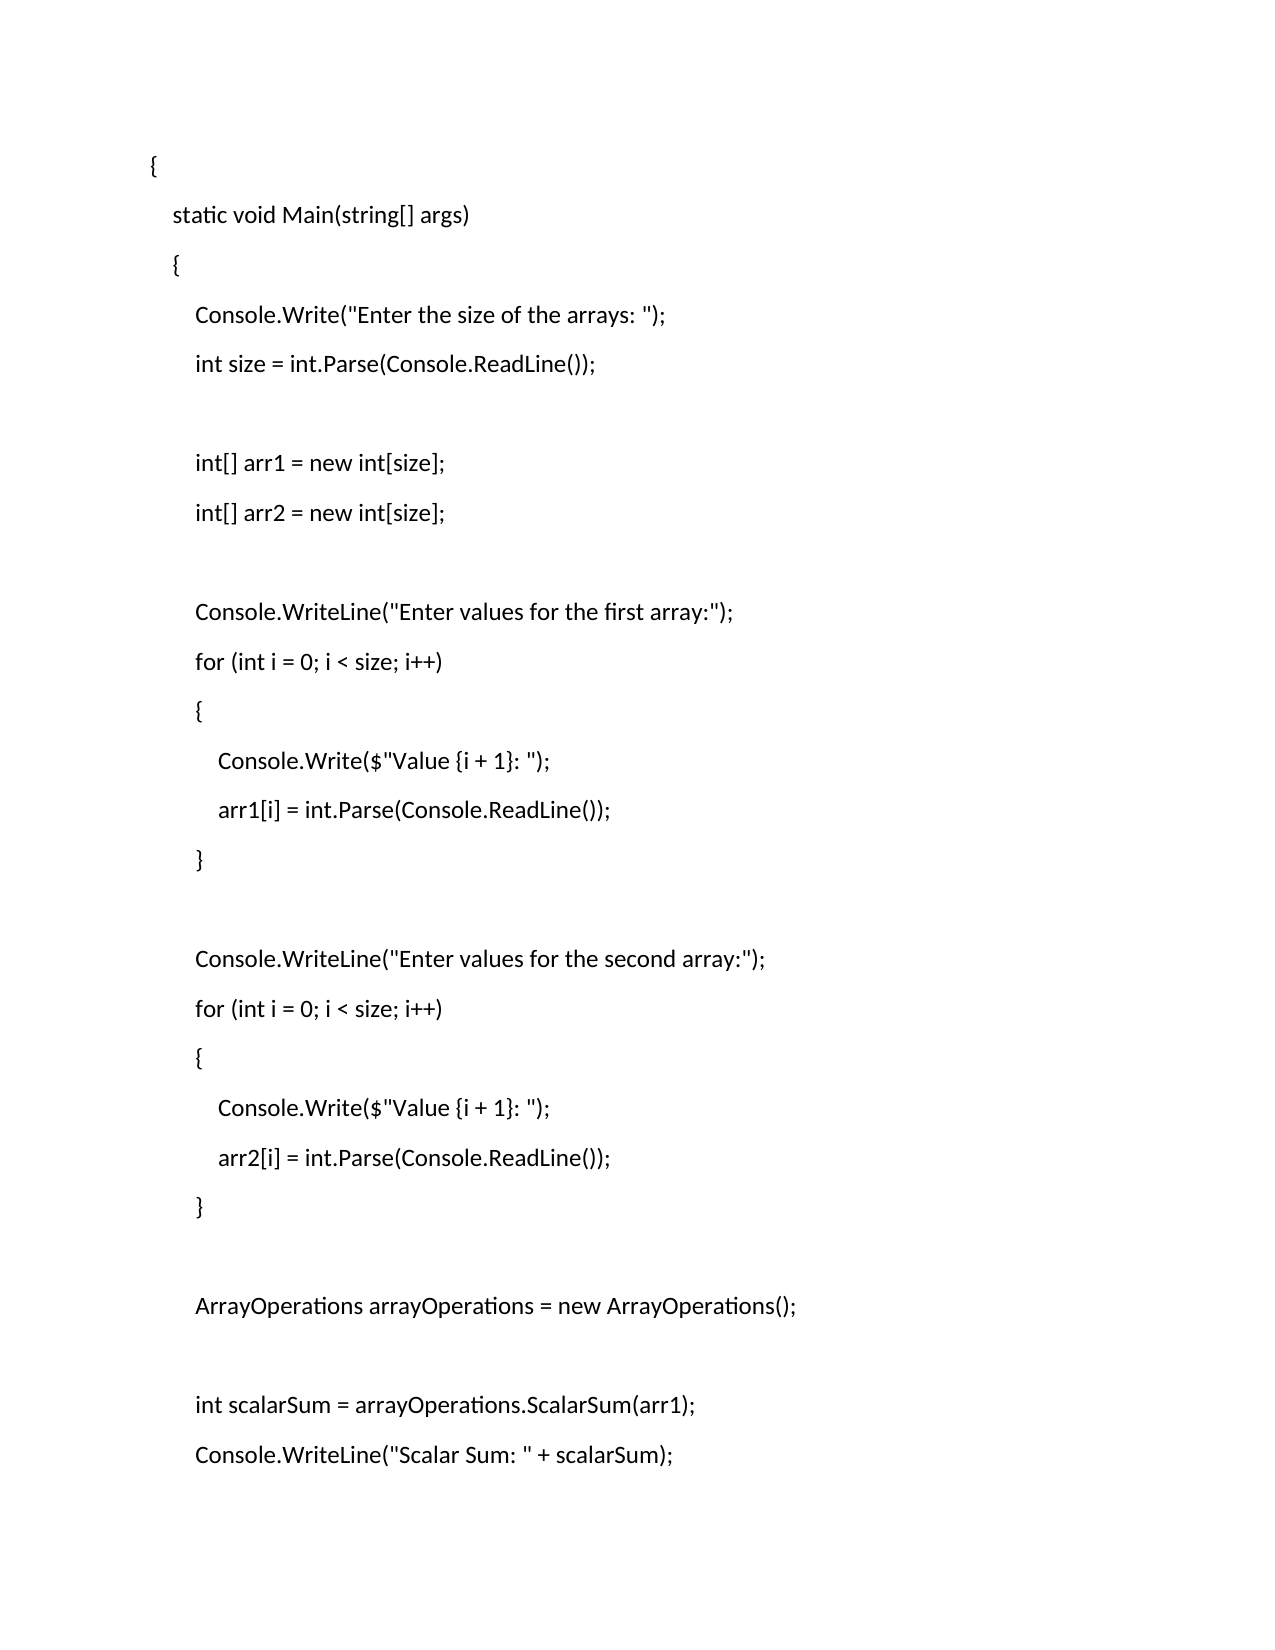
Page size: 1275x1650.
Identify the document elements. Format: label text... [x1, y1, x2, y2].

text { [150, 1042, 1125, 1073]
text Console.Write($"Value {i + 1}: "); [150, 1092, 1125, 1123]
text ArrayOperations arrayOperations = new ArrayOperations(); [150, 1290, 1125, 1321]
text arr2[i] = int.Parse(Console.ReadLine()); [150, 1142, 1125, 1172]
text { [150, 249, 1125, 280]
text { [150, 695, 1125, 726]
text { [150, 150, 1125, 181]
text int[] arr1 = new int[size]; [150, 447, 1125, 478]
text for (int i = 0; i < size; i++) [150, 646, 1125, 676]
text Console.WriteLine("Enter values for the second array:"); [150, 943, 1125, 974]
text Console.Write("Enter the size of the arrays: "); [150, 299, 1125, 329]
text for (int i = 0; i < size; i++) [150, 993, 1125, 1023]
text int scalarSum = arrayOperations.ScalarSum(arr1); [150, 1389, 1125, 1420]
text arr1[i] = int.Parse(Console.ReadLine()); [150, 794, 1125, 825]
text Console.Write($"Value {i + 1}: "); [150, 745, 1125, 776]
text int size = int.Parse(Console.ReadLine()); [150, 348, 1125, 379]
text } [150, 844, 1125, 875]
text Console.WriteLine("Scalar Sum: " + scalarSum); [150, 1439, 1125, 1470]
text Console.WriteLine("Enter values for the first array:"); [150, 596, 1125, 627]
text int[] arr2 = new int[size]; [150, 497, 1125, 528]
text static void Main(string[] args) [150, 199, 1125, 230]
text } [150, 1191, 1125, 1222]
